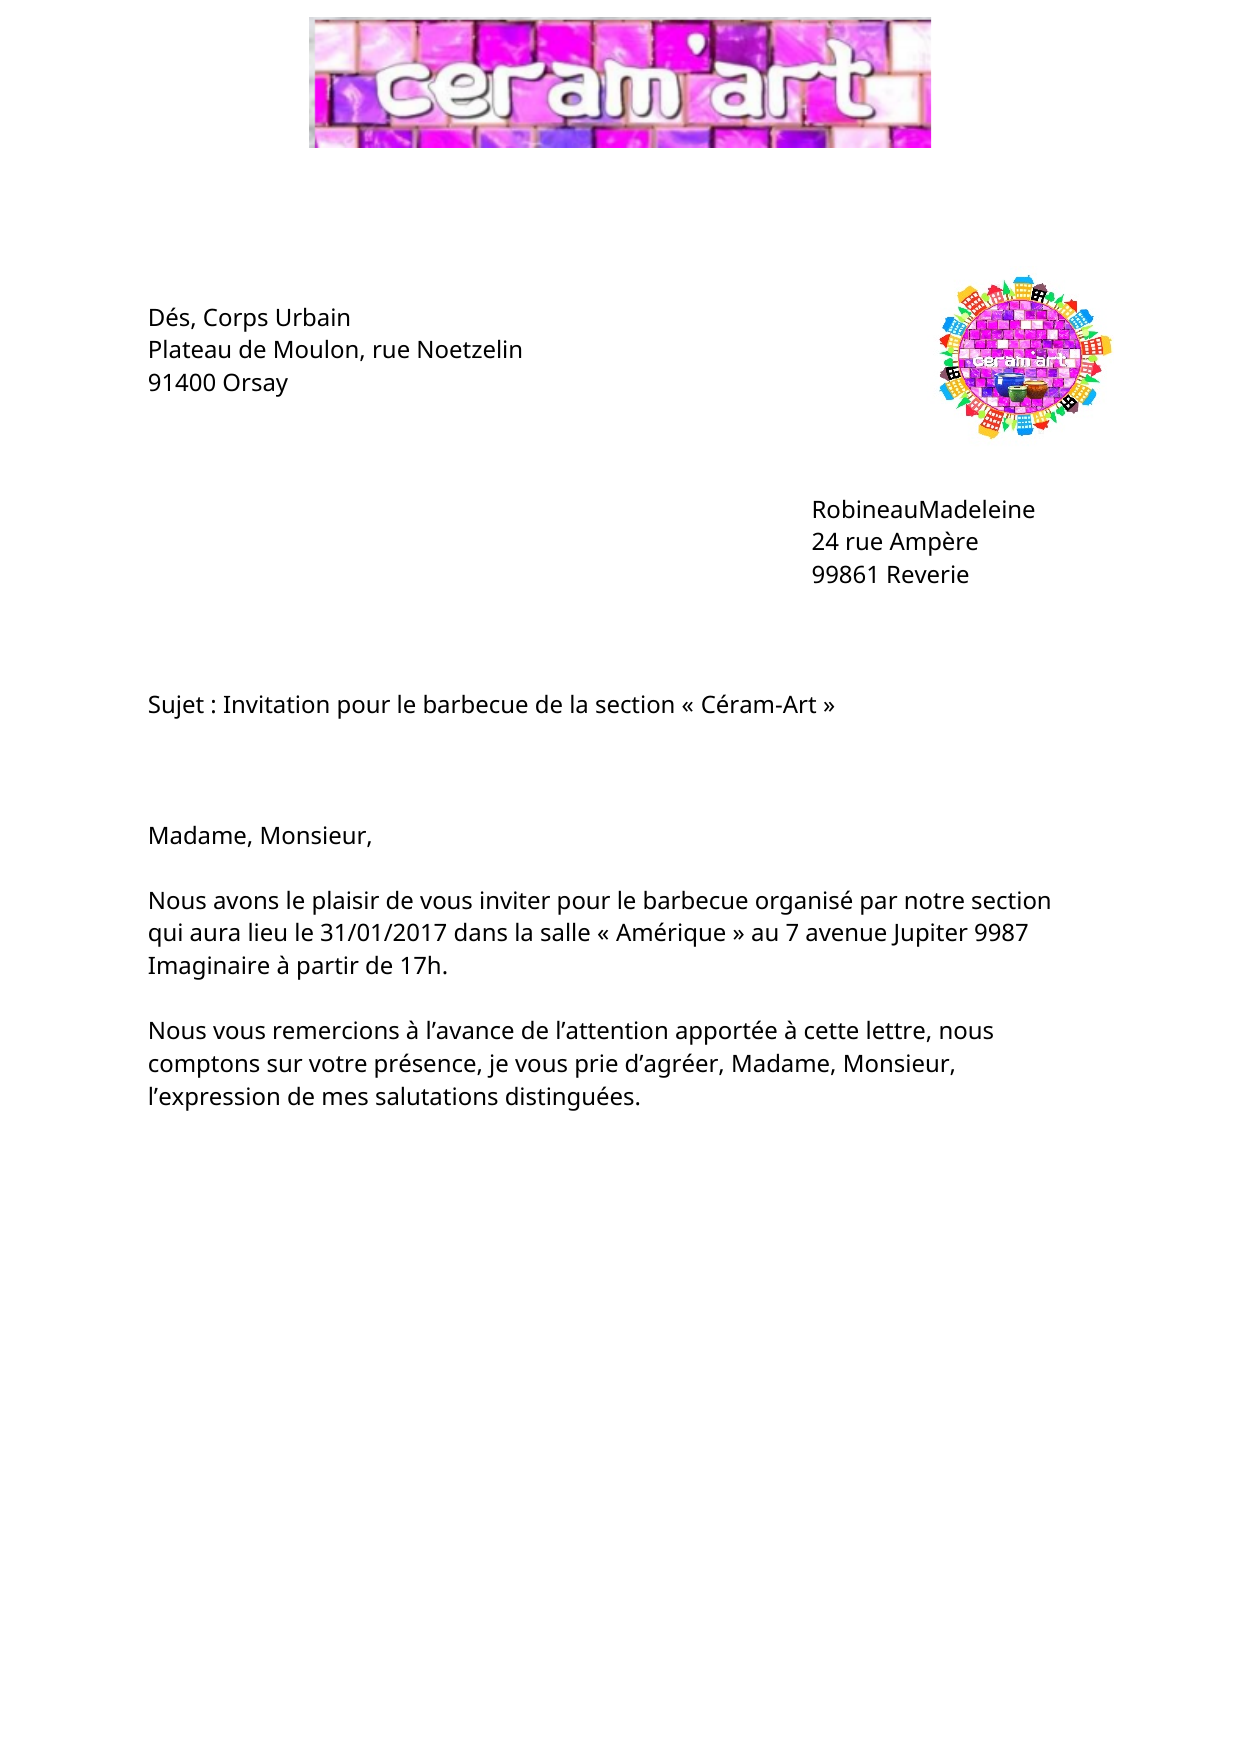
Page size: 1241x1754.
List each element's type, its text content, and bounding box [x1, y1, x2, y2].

text 24 rue Ampère [738, 525, 1093, 558]
text RobineauMadeleine [738, 492, 1093, 525]
text Nous avons le plaisir de vous inviter pour le barbecue organisé par notre section qui aura lieu le 31/01/2017 dans la salle « Amérique » au 7 avenue Jupiter 9987 Imaginaire à partir de 17h. [148, 884, 1093, 981]
picture [926, 266, 1114, 454]
text 99861 Reverie [738, 558, 1093, 590]
text Madame, Monsieur, [148, 818, 1093, 851]
text Dés, Corps Urbain [148, 301, 926, 333]
text 91400 Orsay [148, 366, 926, 398]
text Plateau de Moulon, rue Noetzelin [148, 333, 926, 366]
text Sujet : Invitation pour le barbecue de la section « Céram-Art » [148, 688, 1093, 721]
text Nous vous remercions à l’avance de l’attention apportée à cette lettre, nous comptons sur votre présence, je vous prie d’agréer, Madame, Monsieur, l’expression de mes salutations distinguées. [148, 1014, 1093, 1112]
picture [309, 17, 932, 148]
